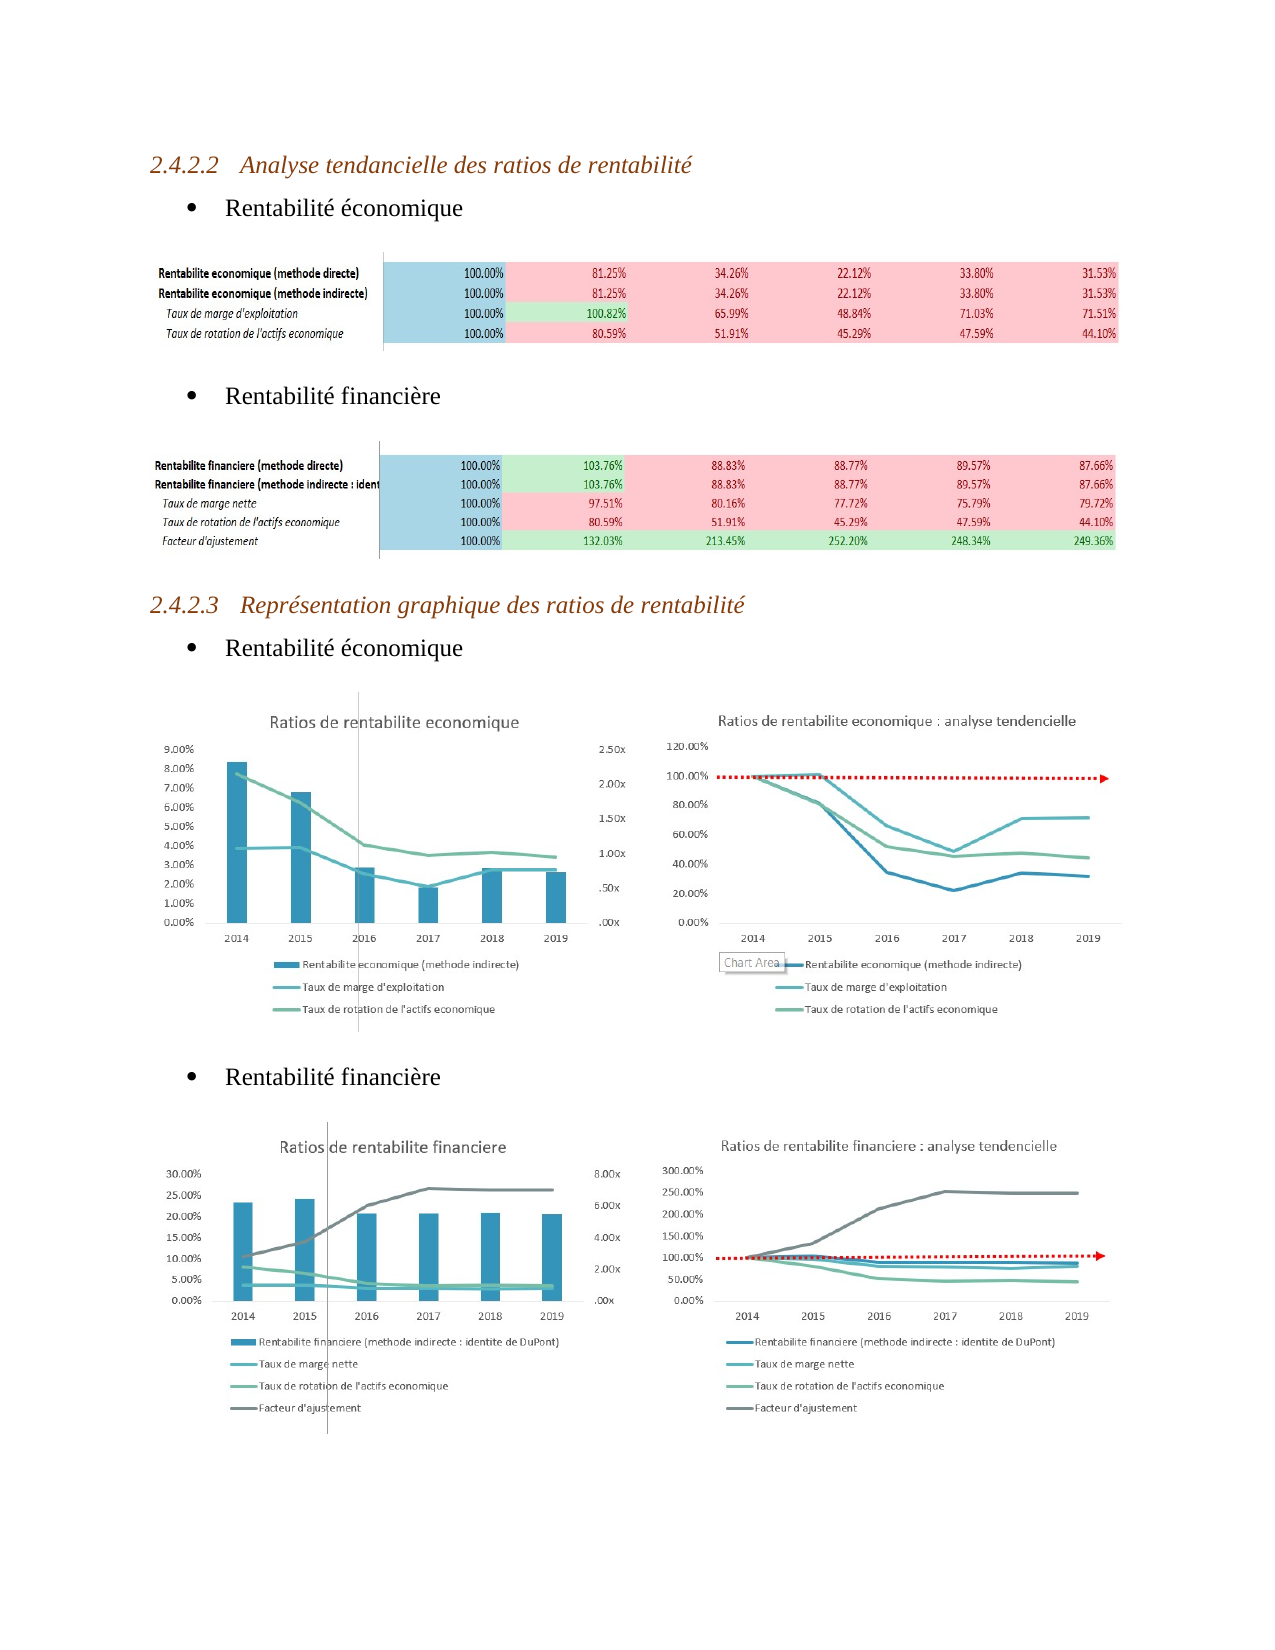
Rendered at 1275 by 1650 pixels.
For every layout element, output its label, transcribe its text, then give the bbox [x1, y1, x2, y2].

list Rentabilité économique [187, 633, 1125, 662]
subtitle Représentation graphique des ratios de rentabilité [150, 590, 1125, 618]
list Rentabilité financière [187, 1062, 1125, 1091]
list Rentabilité financière [187, 381, 1125, 410]
picture [150, 692, 1124, 1032]
picture [150, 441, 1121, 559]
subtitle Analyse tendancielle des ratios de rentabilité [150, 150, 1125, 179]
picture [150, 1122, 1124, 1434]
list Rentabilité économique [187, 193, 1125, 222]
picture [150, 252, 1124, 351]
